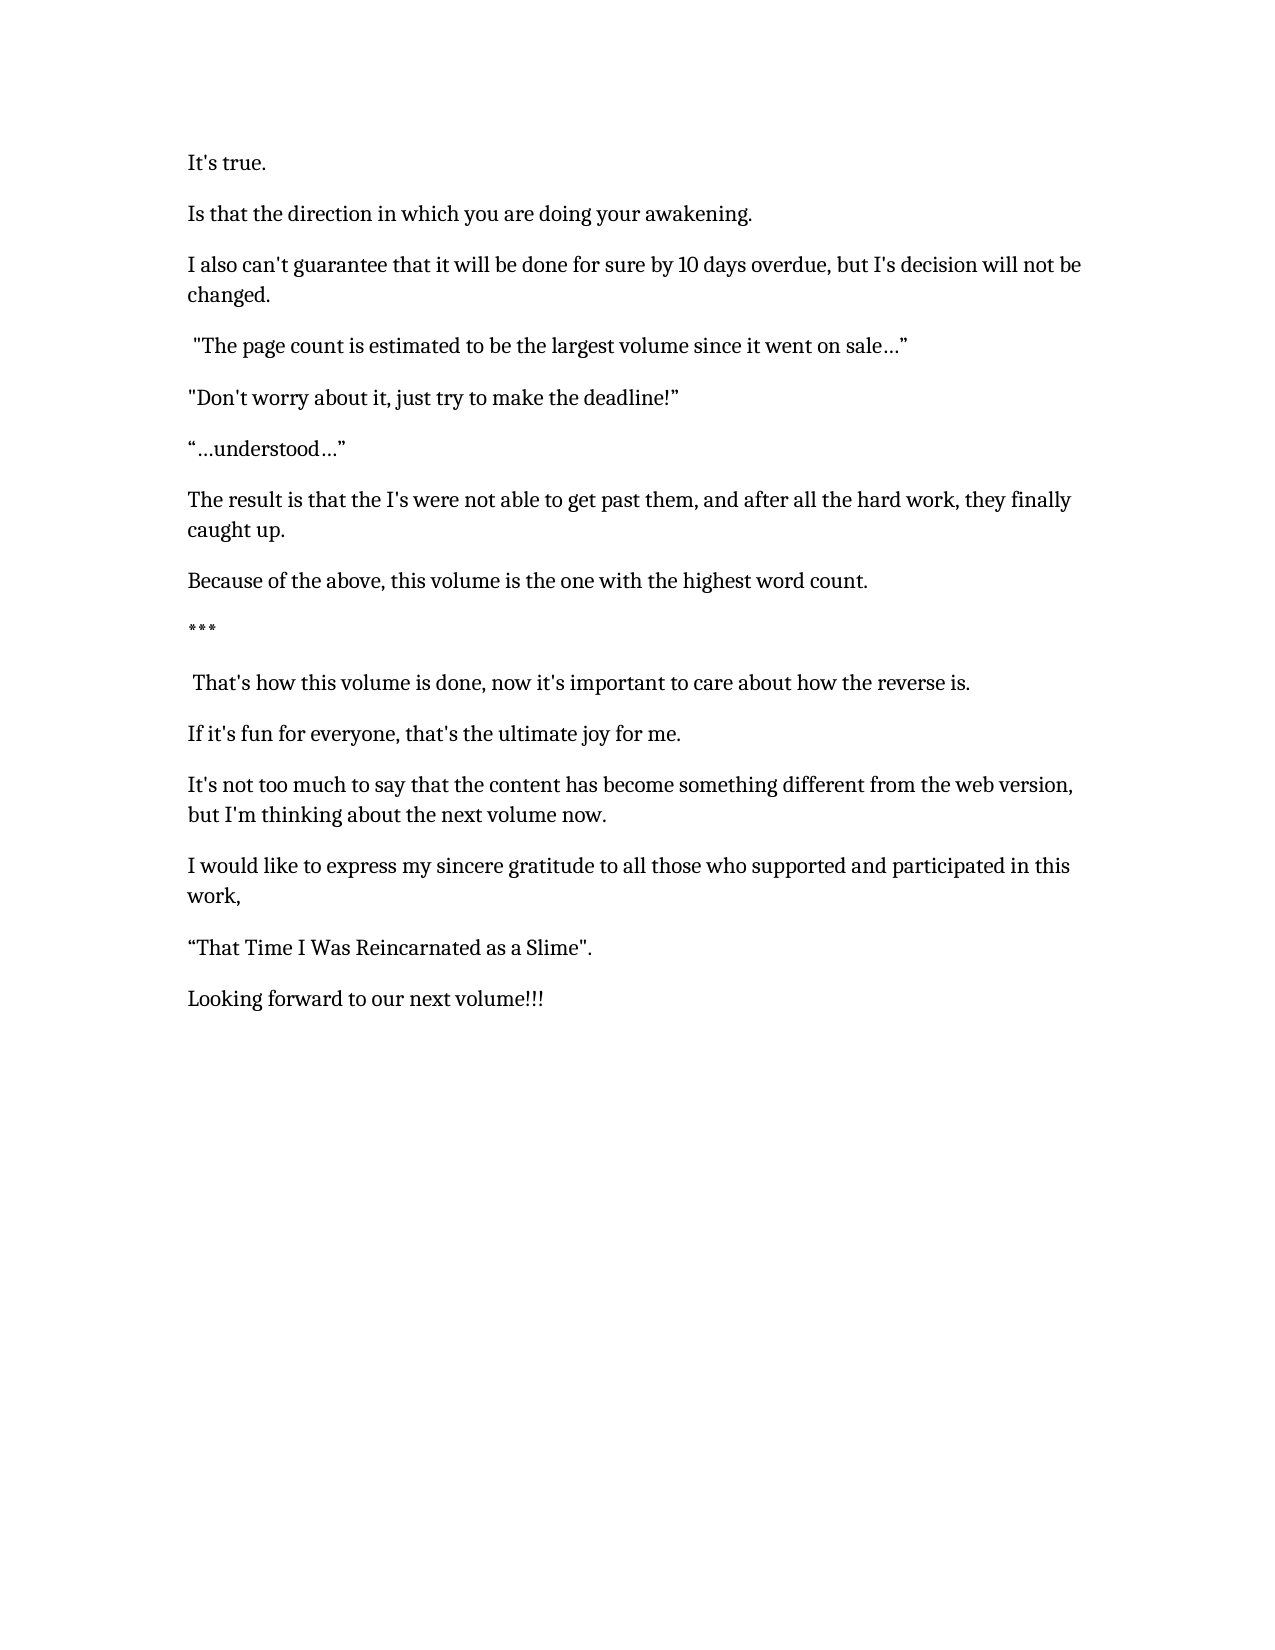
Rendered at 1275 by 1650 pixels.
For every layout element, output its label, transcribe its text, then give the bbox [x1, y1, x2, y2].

text "The page count is estimated to be the largest volume since it went on sale…” [187, 333, 1087, 360]
text “That Time I Was Reincarnated as a Slime". [187, 934, 1087, 961]
text Looking forward to our next volume!!! [187, 985, 1087, 1012]
text If it's fun for everyone, that's the ultimate joy for me. [187, 721, 1087, 747]
text Because of the above, this volume is the one with the highest word count. [187, 568, 1087, 594]
text Is that the direction in which you are doing your awakening. [187, 201, 1087, 227]
text The result is that the I's were not able to get past them, and after all the hard work, they finally caught up. [187, 486, 1087, 543]
text I also can't guarantee that it will be done for sure by 10 days overdue, but I's decision will not be changed. [187, 252, 1087, 309]
text It's true. [187, 150, 1087, 176]
text I would like to express my sincere gratitude to all those who supported and participated in this work, [187, 853, 1087, 910]
text "Don't worry about it, just try to make the deadline!” [187, 384, 1087, 411]
text It's not too much to say that the content has become something different from the web version, but I'm thinking about the next volume now. [187, 772, 1087, 828]
text That's how this volume is done, now it's important to care about how the reverse is. [187, 670, 1087, 696]
text “…understood…” [187, 435, 1087, 462]
text *** [187, 619, 1087, 645]
